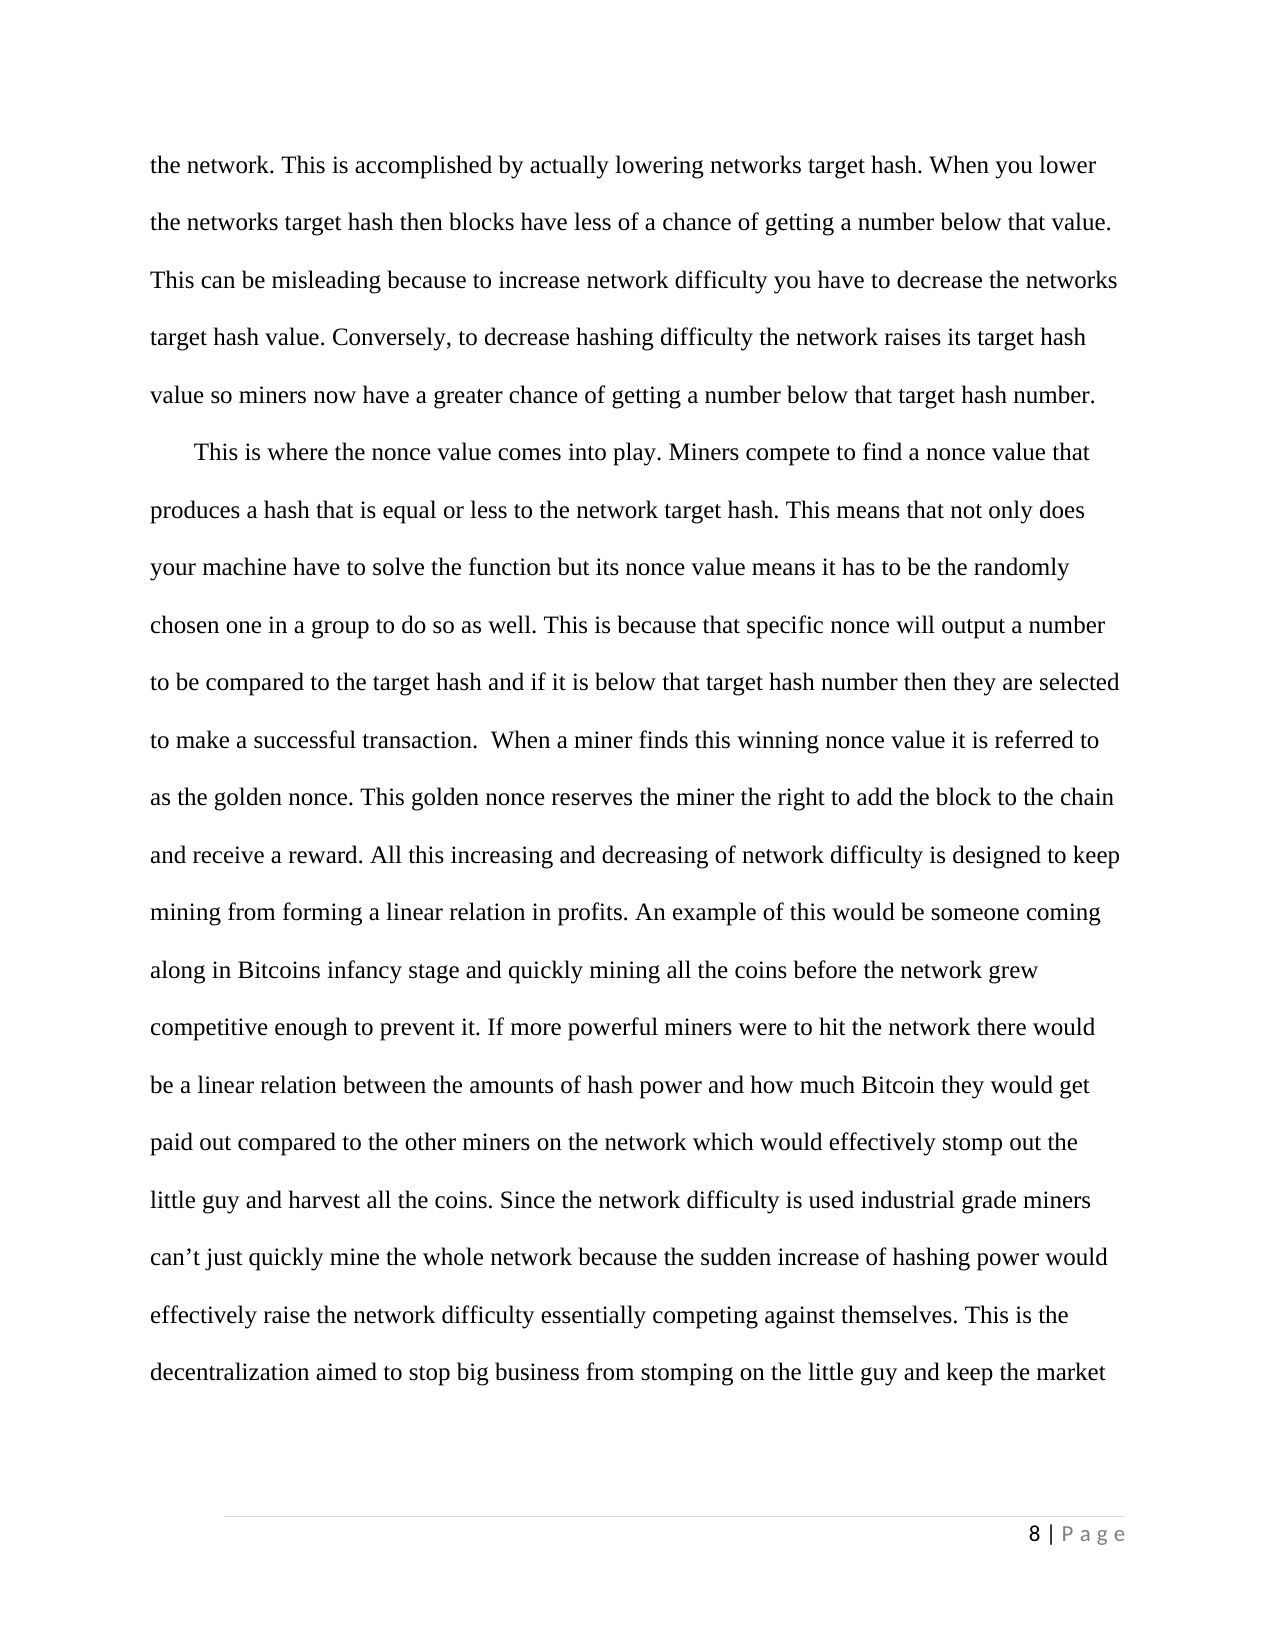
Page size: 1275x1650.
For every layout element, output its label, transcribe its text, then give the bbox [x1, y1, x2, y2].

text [150, 437, 1125, 1386]
text This can be misleading because to increase network difficulty you have to decrease the networks target hash value. Conversely, to decrease hashing difficulty the network raises its target hash value so miners now have a greater chance of getting a number below that target hash number. [150, 265, 1125, 409]
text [150, 150, 1125, 236]
